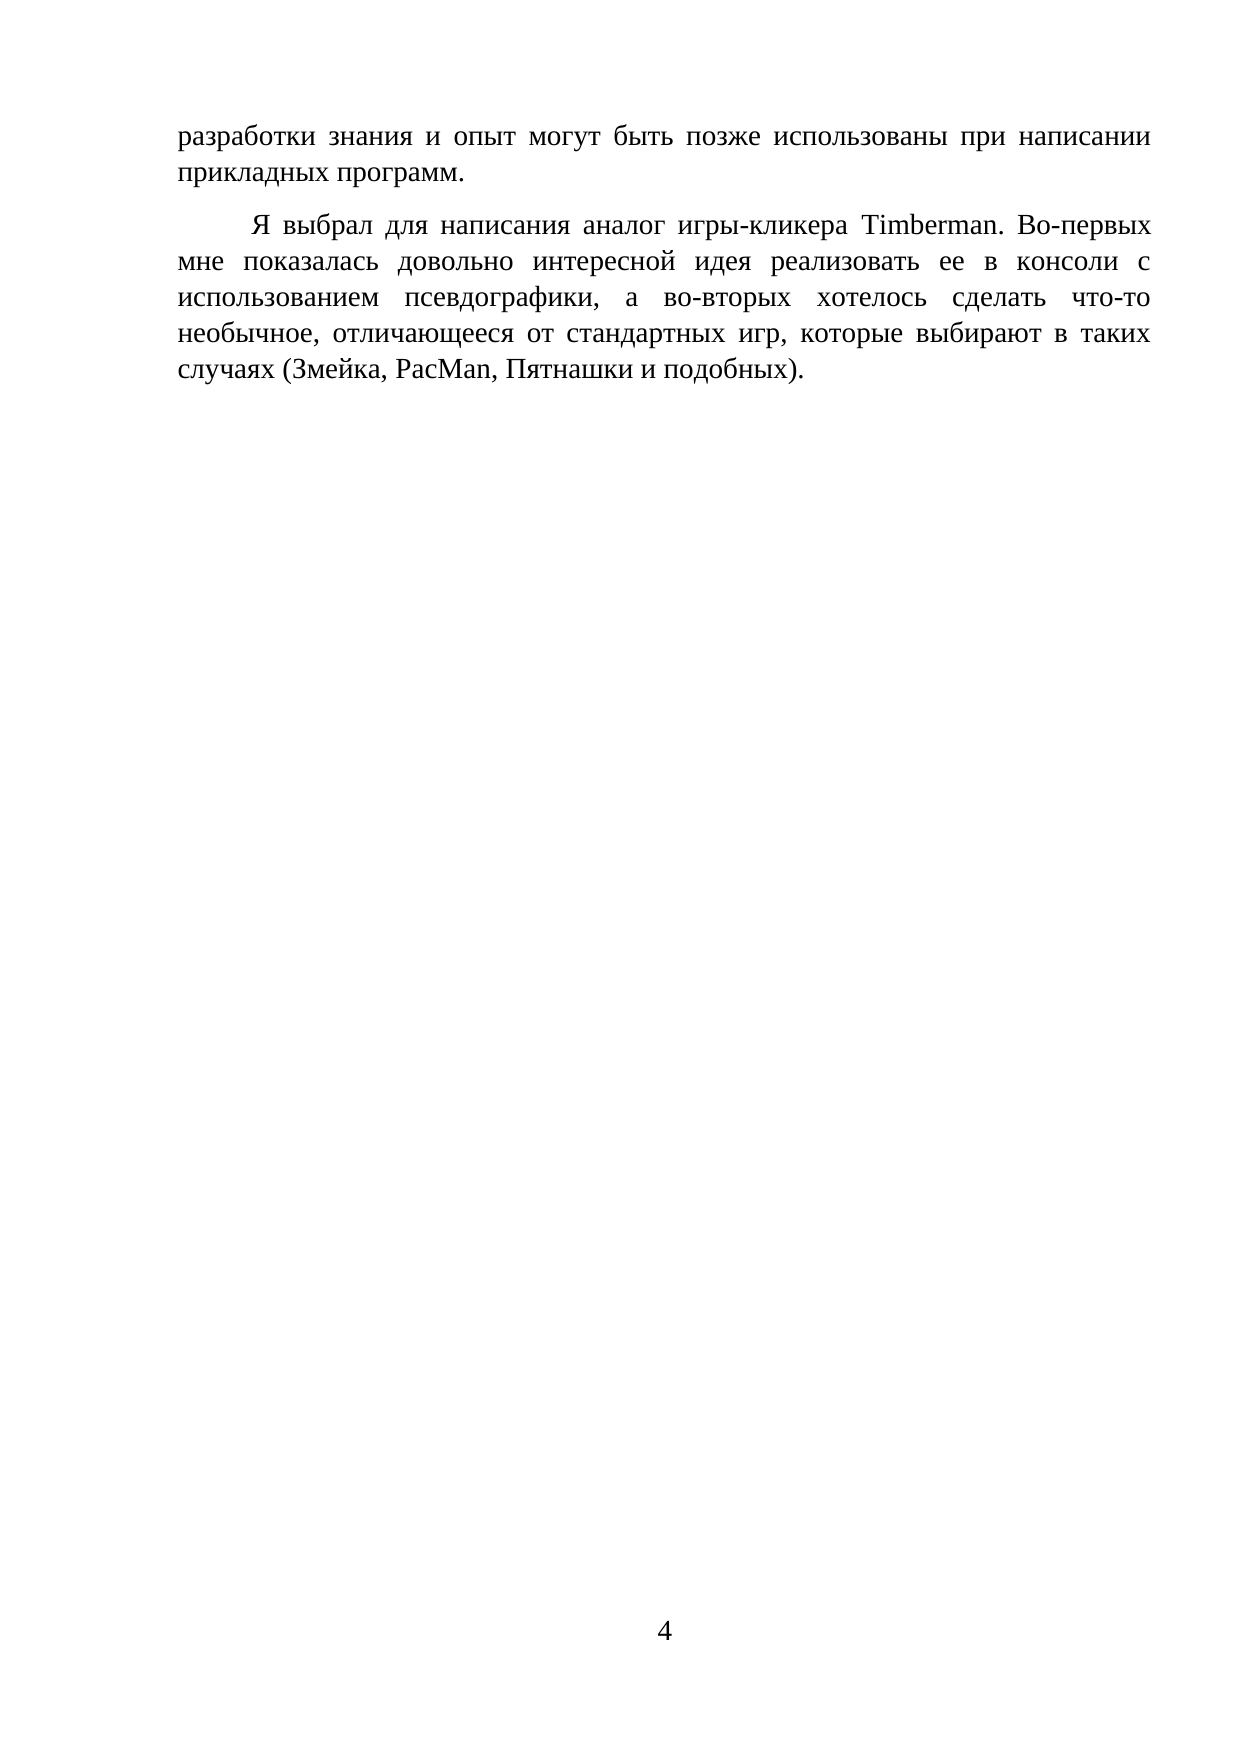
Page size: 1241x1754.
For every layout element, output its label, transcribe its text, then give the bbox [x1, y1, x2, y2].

text Я выбрал для написания аналог игры-кликера Timberman. Во-первых мне показалась довольно интересной идея реализовать ее в консоли с использованием псевдографики, а во-вторых хотелось сделать что-то необычное, отличающееся от стандартных игр, которые выбирают в таких случаях (Змейка, PacMan, Пятнашки и подобных). [177, 207, 1152, 385]
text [177, 118, 1152, 188]
